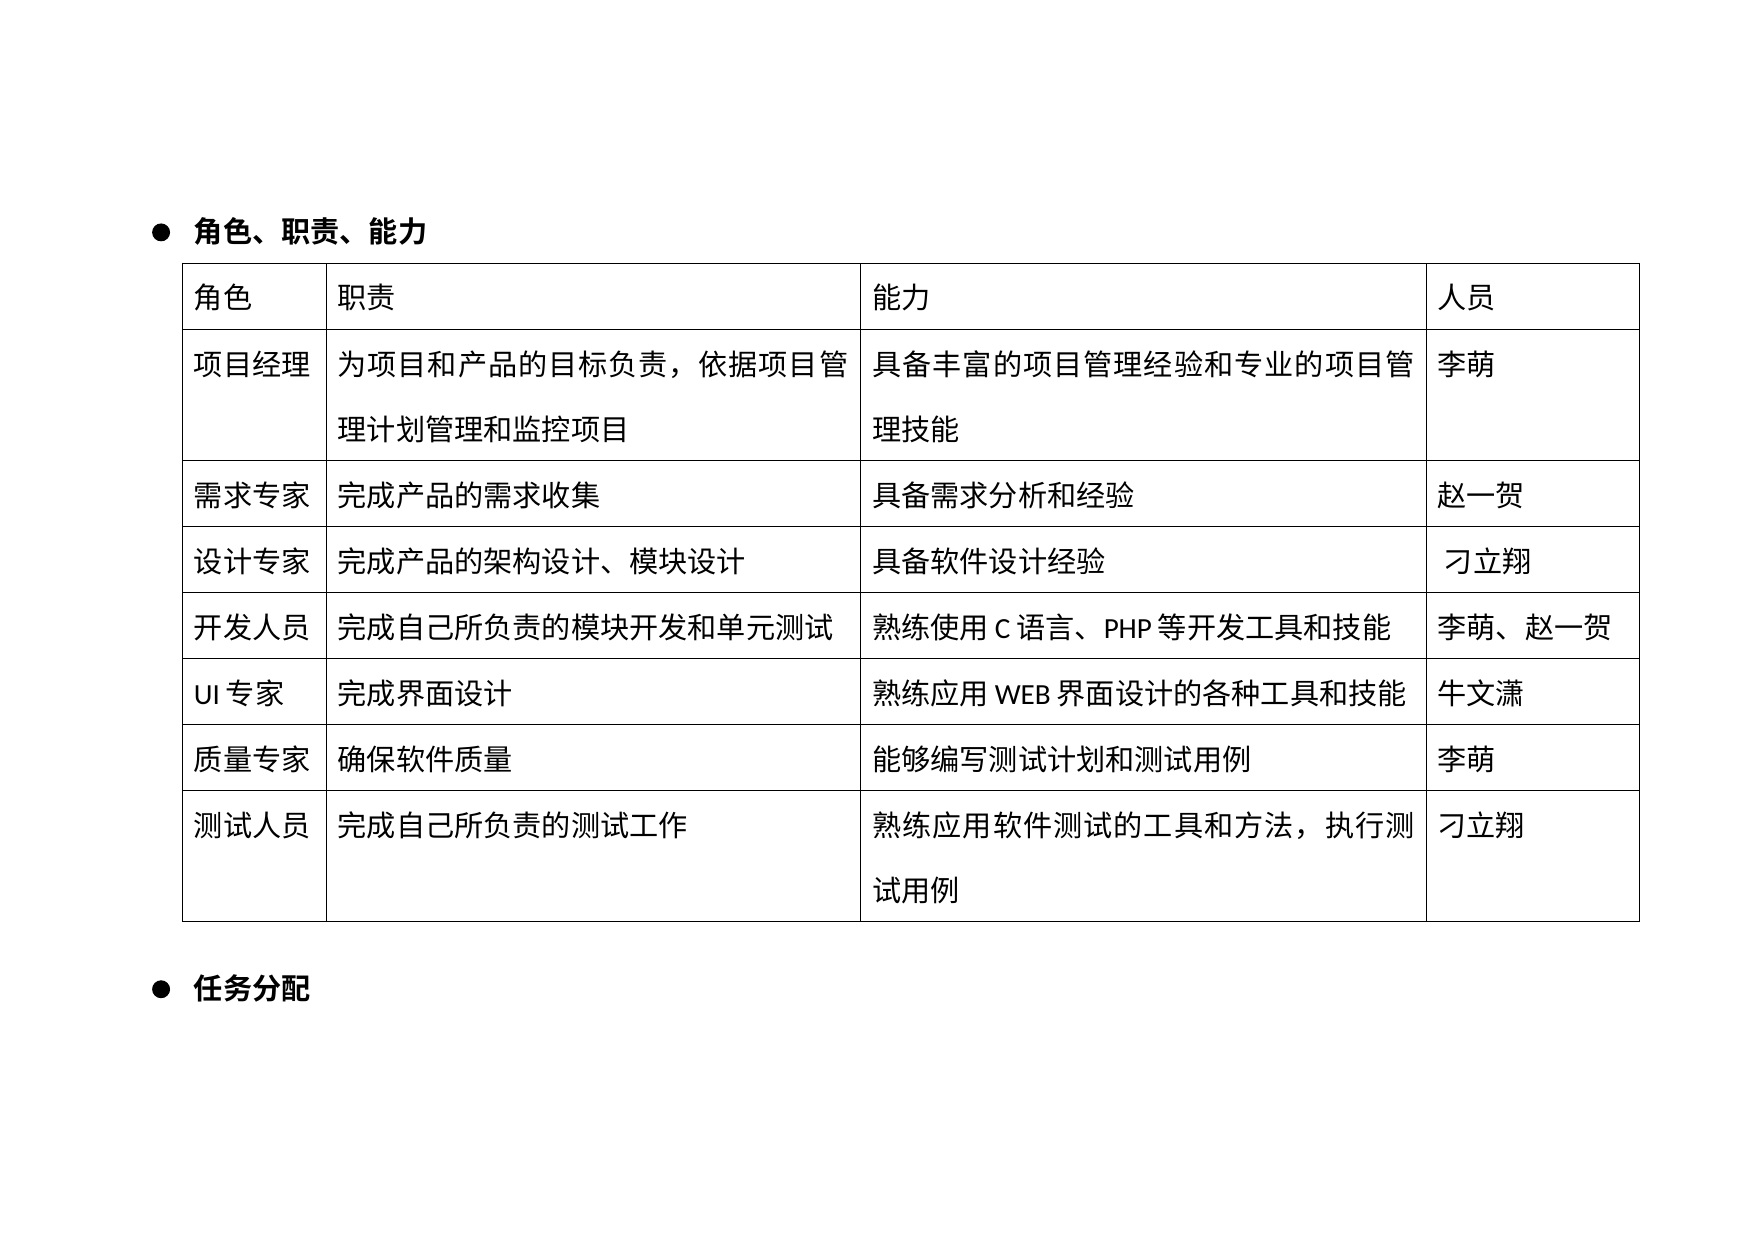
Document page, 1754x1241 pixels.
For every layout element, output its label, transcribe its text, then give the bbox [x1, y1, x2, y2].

table_cell 需求专家 [183, 461, 326, 526]
table_cell 刁立翔 [1427, 791, 1639, 921]
table_cell 刁立翔 [1427, 527, 1639, 592]
table_header 能力 [861, 264, 1426, 329]
table_cell 项目经理 [183, 330, 326, 460]
table_cell UI专家 [183, 659, 326, 724]
table_cell 具备丰富的项目管理经验和专业的项目管理技能 [861, 330, 1426, 460]
table_cell 熟练使用C语言、PHP等开发工具和技能 [861, 593, 1426, 658]
table_cell 熟练应用WEB界面设计的各种工具和技能 [861, 659, 1426, 724]
table_cell 开发人员 [183, 593, 326, 658]
table_cell 牛文潇 [1427, 659, 1639, 724]
table_cell 完成产品的需求收集 [327, 461, 860, 526]
table_cell 测试人员 [183, 791, 326, 921]
table_cell 李萌、赵一贺 [1427, 593, 1639, 658]
table_cell 确保软件质量 [327, 725, 860, 790]
table_cell 赵一贺 [1427, 461, 1639, 526]
list 角色、职责、能力 [150, 198, 1604, 263]
table_cell 具备软件设计经验 [861, 527, 1426, 592]
table_cell 设计专家 [183, 527, 326, 592]
table_cell 完成界面设计 [327, 659, 860, 724]
table_cell 李萌 [1427, 330, 1639, 460]
table_cell 完成产品的架构设计、模块设计 [327, 527, 860, 592]
table_cell 为项目和产品的目标负责，依据项目管理计划管理和监控项目 [327, 330, 860, 460]
table_cell 质量专家 [183, 725, 326, 790]
table_cell 完成自己所负责的模块开发和单元测试 [327, 593, 860, 658]
table_cell 能够编写测试计划和测试用例 [861, 725, 1426, 790]
table_cell 熟练应用软件测试的工具和方法，执行测试用例 [861, 791, 1426, 921]
table_header 职责 [327, 264, 860, 329]
table_header 人员 [1427, 264, 1639, 329]
table_cell 完成自己所负责的测试工作 [327, 791, 860, 921]
table_cell 具备需求分析和经验 [861, 461, 1426, 526]
list 任务分配 [150, 954, 1604, 1019]
table_cell 李萌 [1427, 725, 1639, 790]
table_header 角色 [183, 264, 326, 329]
